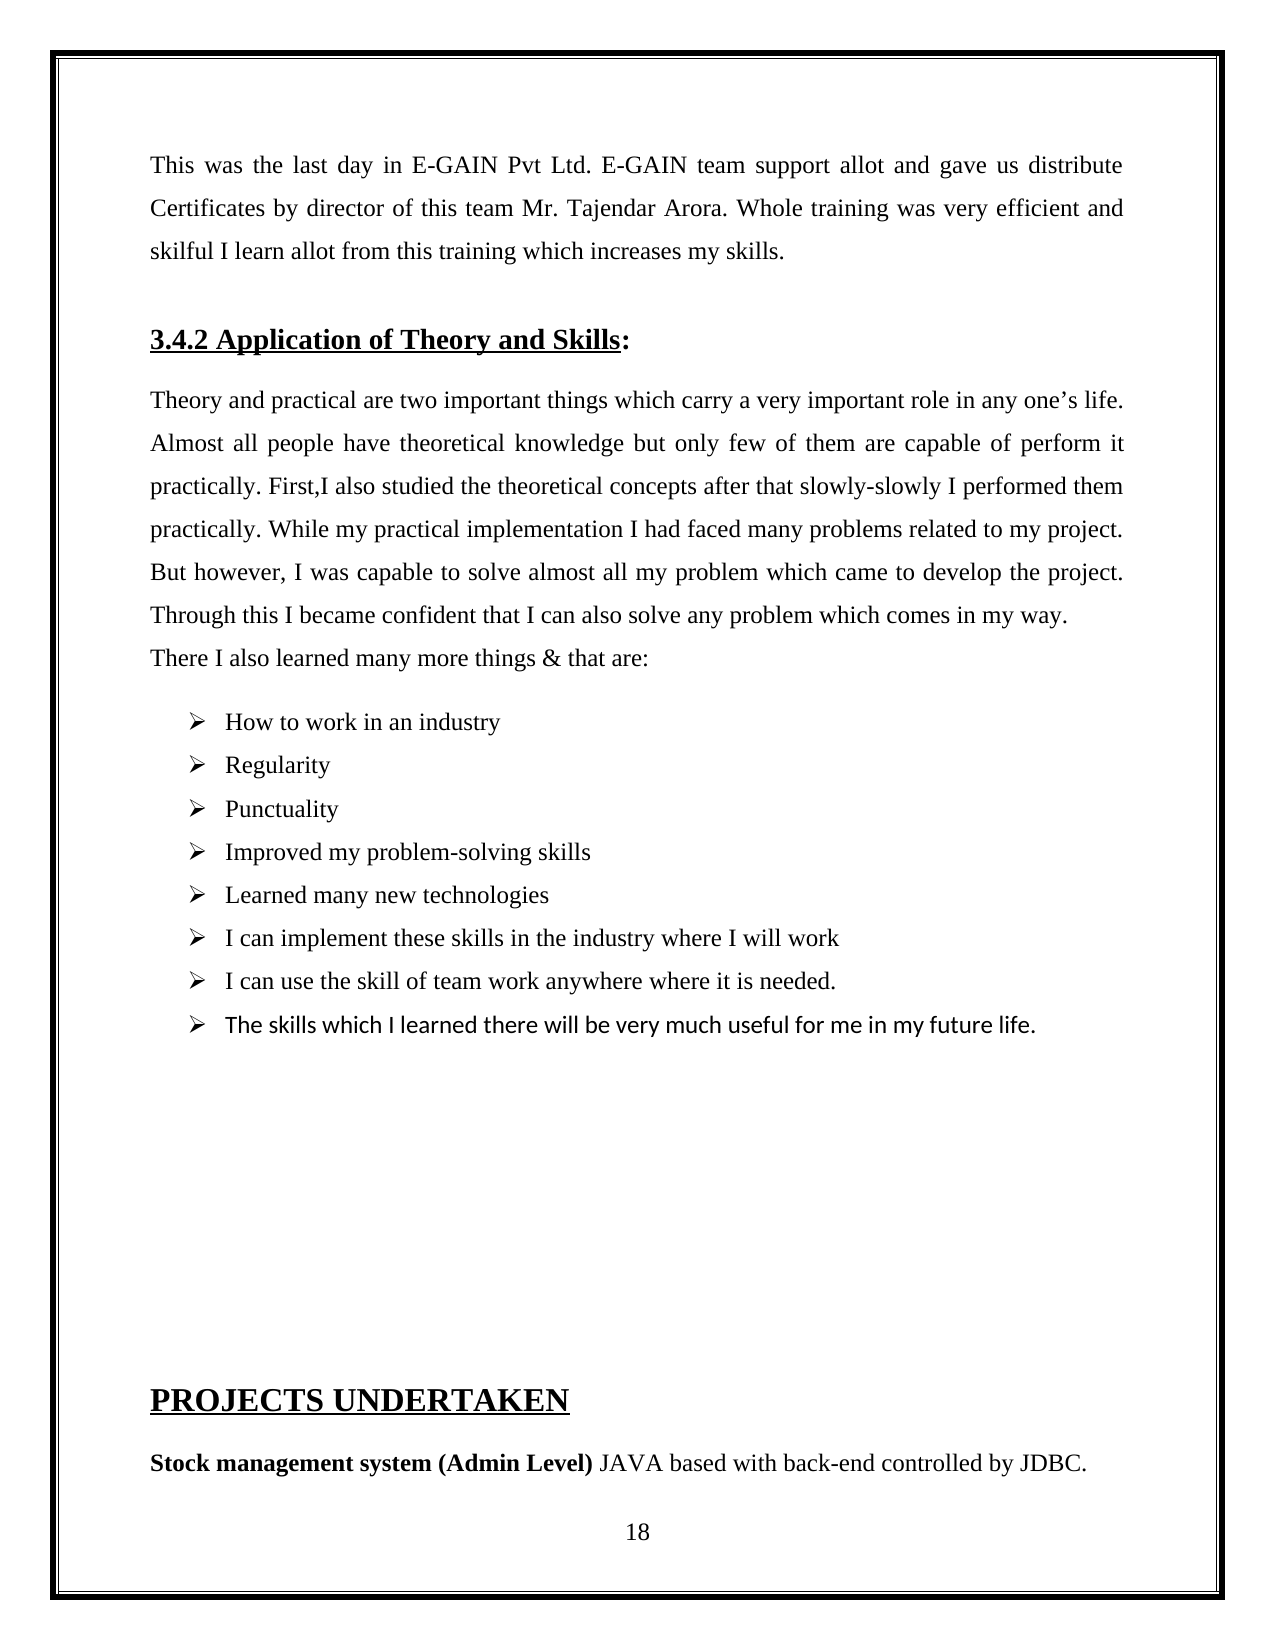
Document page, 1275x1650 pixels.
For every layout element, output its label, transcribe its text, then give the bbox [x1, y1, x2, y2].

list Improved my problem-solving skills [187, 837, 1125, 866]
list Punctuality [187, 794, 1125, 822]
list How to work in an industry [187, 707, 1125, 736]
text Theory and practical are two important things which carry a very important role in any one’s life. Almost all people have theoretical knowledge but only few of them are capable of perform it practically. First,I also studied the theoretical concepts after that slowly-slowly I performed them practically. While my practical implementation I had faced many problems related to my project. But however, I was capable to solve almost all my problem which came to develop the project. Through this I became confident that I can also solve any problem which comes in my way. [150, 385, 1125, 629]
text PROJECTS UNDERTAKEN [150, 1380, 1125, 1418]
list Regularity [187, 751, 1125, 779]
text There I also learned many more things & that are: [150, 643, 1125, 672]
list Learned many new technologies [187, 880, 1125, 909]
text This was the last day in E-GAIN Pvt Ltd. E-GAIN team support allot and gave us distribute Certificates by director of this team Mr. Tajendar Arora. Whole training was very efficient and skilful I learn allot from this training which increases my skills. [150, 150, 1125, 265]
text 3.4.2 Application of Theory and Skills: [150, 322, 1125, 356]
list I can implement these skills in the industry where I will work [187, 923, 1125, 952]
list I can use the skill of team work anywhere where it is needed. [187, 966, 1125, 995]
text Stock management system (Admin Level) JAVA based with back-end controlled by JDBC. [150, 1448, 1125, 1476]
list The skills which I learned there will be very much useful for me in my future life. [187, 1009, 1125, 1040]
